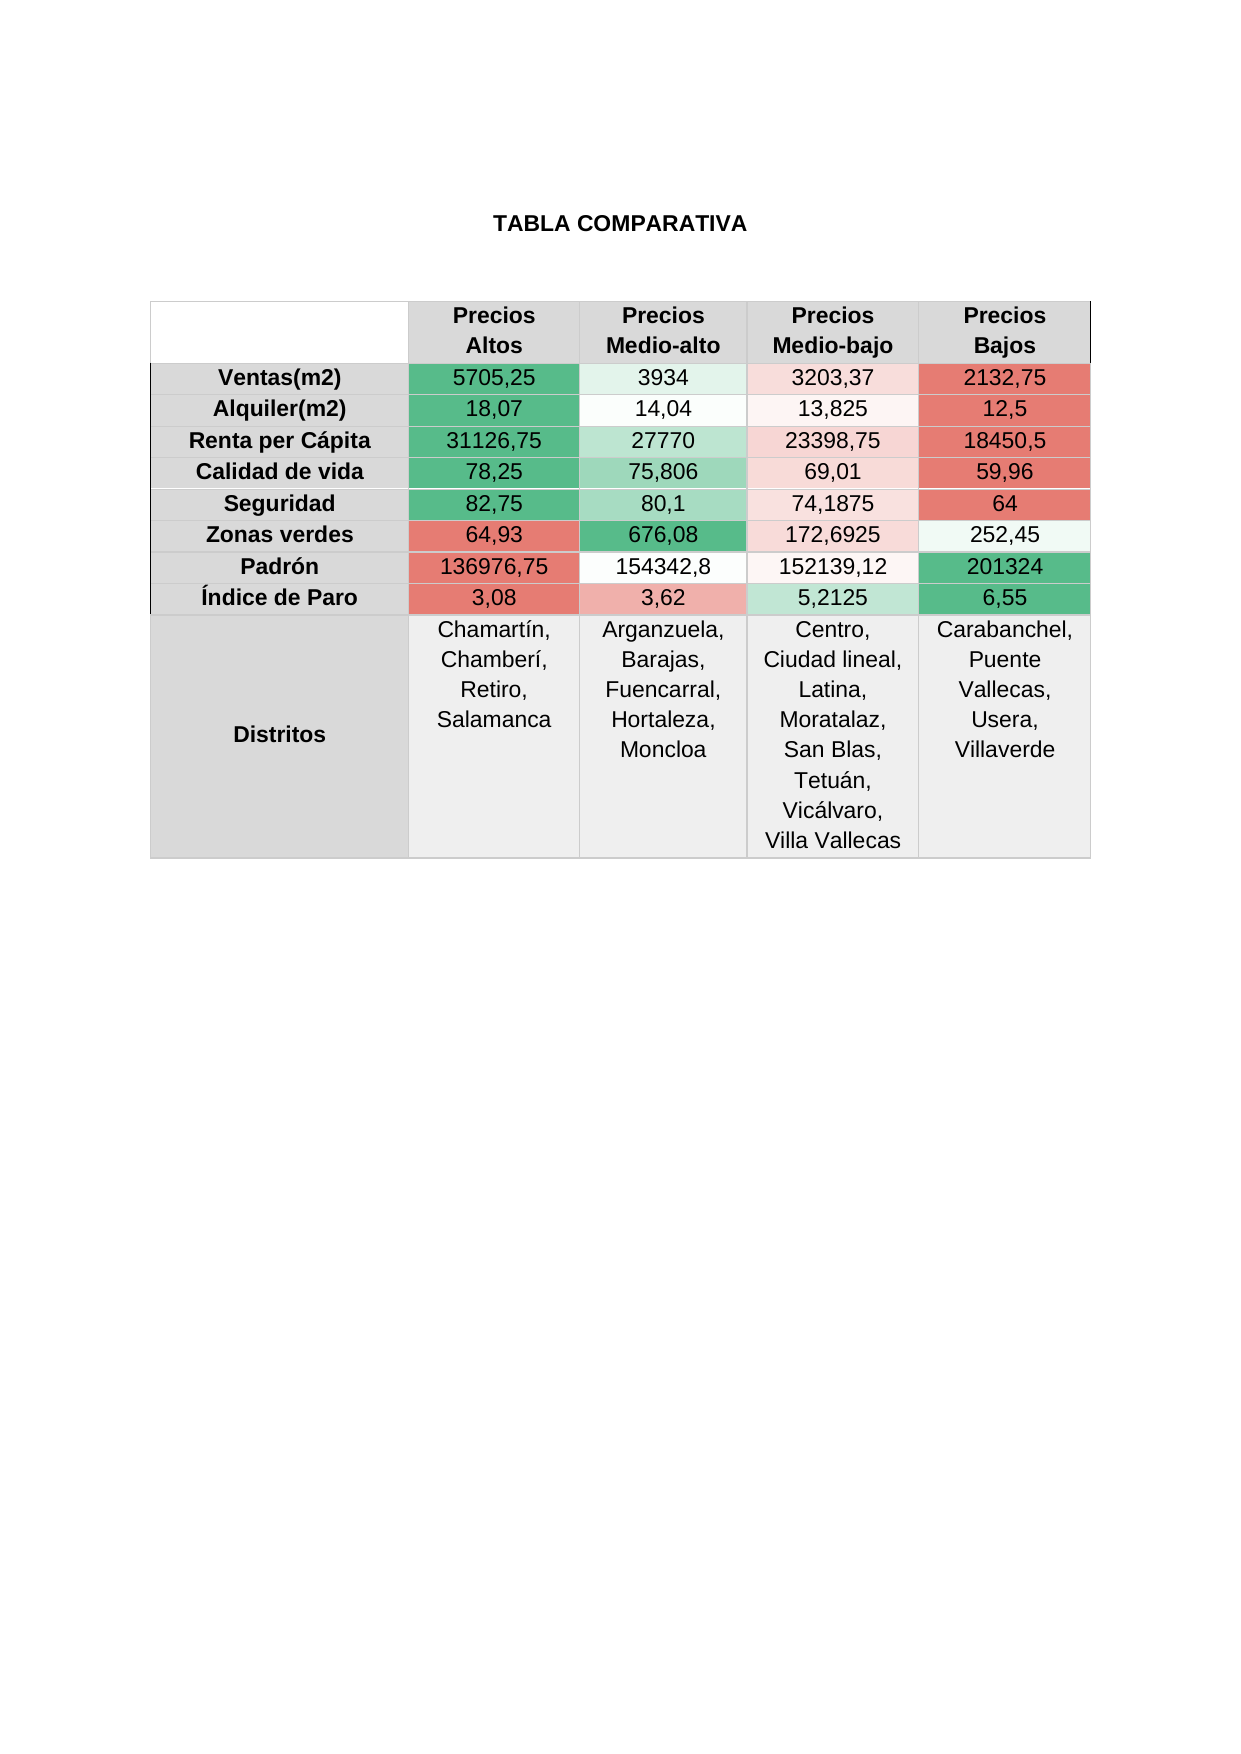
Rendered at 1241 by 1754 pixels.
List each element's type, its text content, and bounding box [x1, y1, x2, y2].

table_cell 172,6925 [748, 521, 918, 551]
table_cell Índice de Paro [151, 584, 408, 614]
table_cell 136976,75 [409, 553, 579, 583]
table_cell 3203,37 [748, 364, 918, 394]
table_cell 31126,75 [409, 427, 579, 457]
table_cell 82,75 [409, 490, 579, 520]
table_cell 201324 [919, 553, 1090, 583]
table_cell 13,825 [748, 395, 918, 426]
table_cell Renta per Cápita [151, 427, 408, 457]
table_cell Distritos [151, 616, 408, 857]
table_cell Padrón [151, 553, 408, 583]
table_cell 154342,8 [580, 553, 746, 583]
table_cell Carabanchel, Puente Vallecas, Usera, Villaverde [919, 616, 1090, 857]
table_cell 3,62 [580, 584, 746, 614]
table_cell 64 [919, 490, 1090, 520]
table_cell 80,1 [580, 490, 746, 520]
table_cell 12,5 [919, 395, 1090, 426]
table_cell 6,55 [919, 584, 1090, 614]
table_cell 23398,75 [748, 427, 918, 457]
table_cell Alquiler(m2) [151, 395, 408, 426]
table_cell 3,08 [409, 584, 579, 614]
table_header Precios Altos [409, 302, 579, 363]
table_header Precios Bajos [919, 302, 1090, 363]
table_cell 59,96 [919, 458, 1090, 488]
table_cell 74,1875 [748, 490, 918, 520]
table_cell 676,08 [580, 521, 746, 551]
table_cell 5705,25 [409, 364, 579, 394]
table_cell Calidad de vida [151, 458, 408, 488]
table_cell 18450,5 [919, 427, 1090, 457]
table_cell 252,45 [919, 521, 1090, 551]
table_cell Seguridad [151, 490, 408, 520]
table_header Precios Medio-bajo [748, 302, 918, 363]
table_cell 78,25 [409, 458, 579, 488]
table_cell Centro, Ciudad lineal, Latina, Moratalaz, San Blas, Tetuán, Vicálvaro, Villa Vallecas [748, 616, 918, 857]
table_cell 18,07 [409, 395, 579, 426]
table_cell 152139,12 [748, 553, 918, 583]
table_cell 69,01 [748, 458, 918, 488]
table_cell 3934 [580, 364, 746, 394]
text TABLA COMPARATIVA [150, 210, 1090, 237]
table_cell Zonas verdes [151, 521, 408, 551]
table_cell 27770 [580, 427, 746, 457]
table_cell 5,2125 [748, 584, 918, 614]
table_cell 75,806 [580, 458, 746, 488]
table_header [151, 302, 408, 363]
table_header Precios Medio-alto [580, 302, 746, 363]
table_cell 64,93 [409, 521, 579, 551]
table_cell Chamartín, Chamberí, Retiro, Salamanca [409, 616, 579, 857]
table_cell 14,04 [580, 395, 746, 426]
table_cell 2132,75 [919, 364, 1090, 394]
table_cell Ventas(m2) [151, 364, 408, 394]
table_cell Arganzuela, Barajas, Fuencarral, Hortaleza, Moncloa [580, 616, 746, 857]
